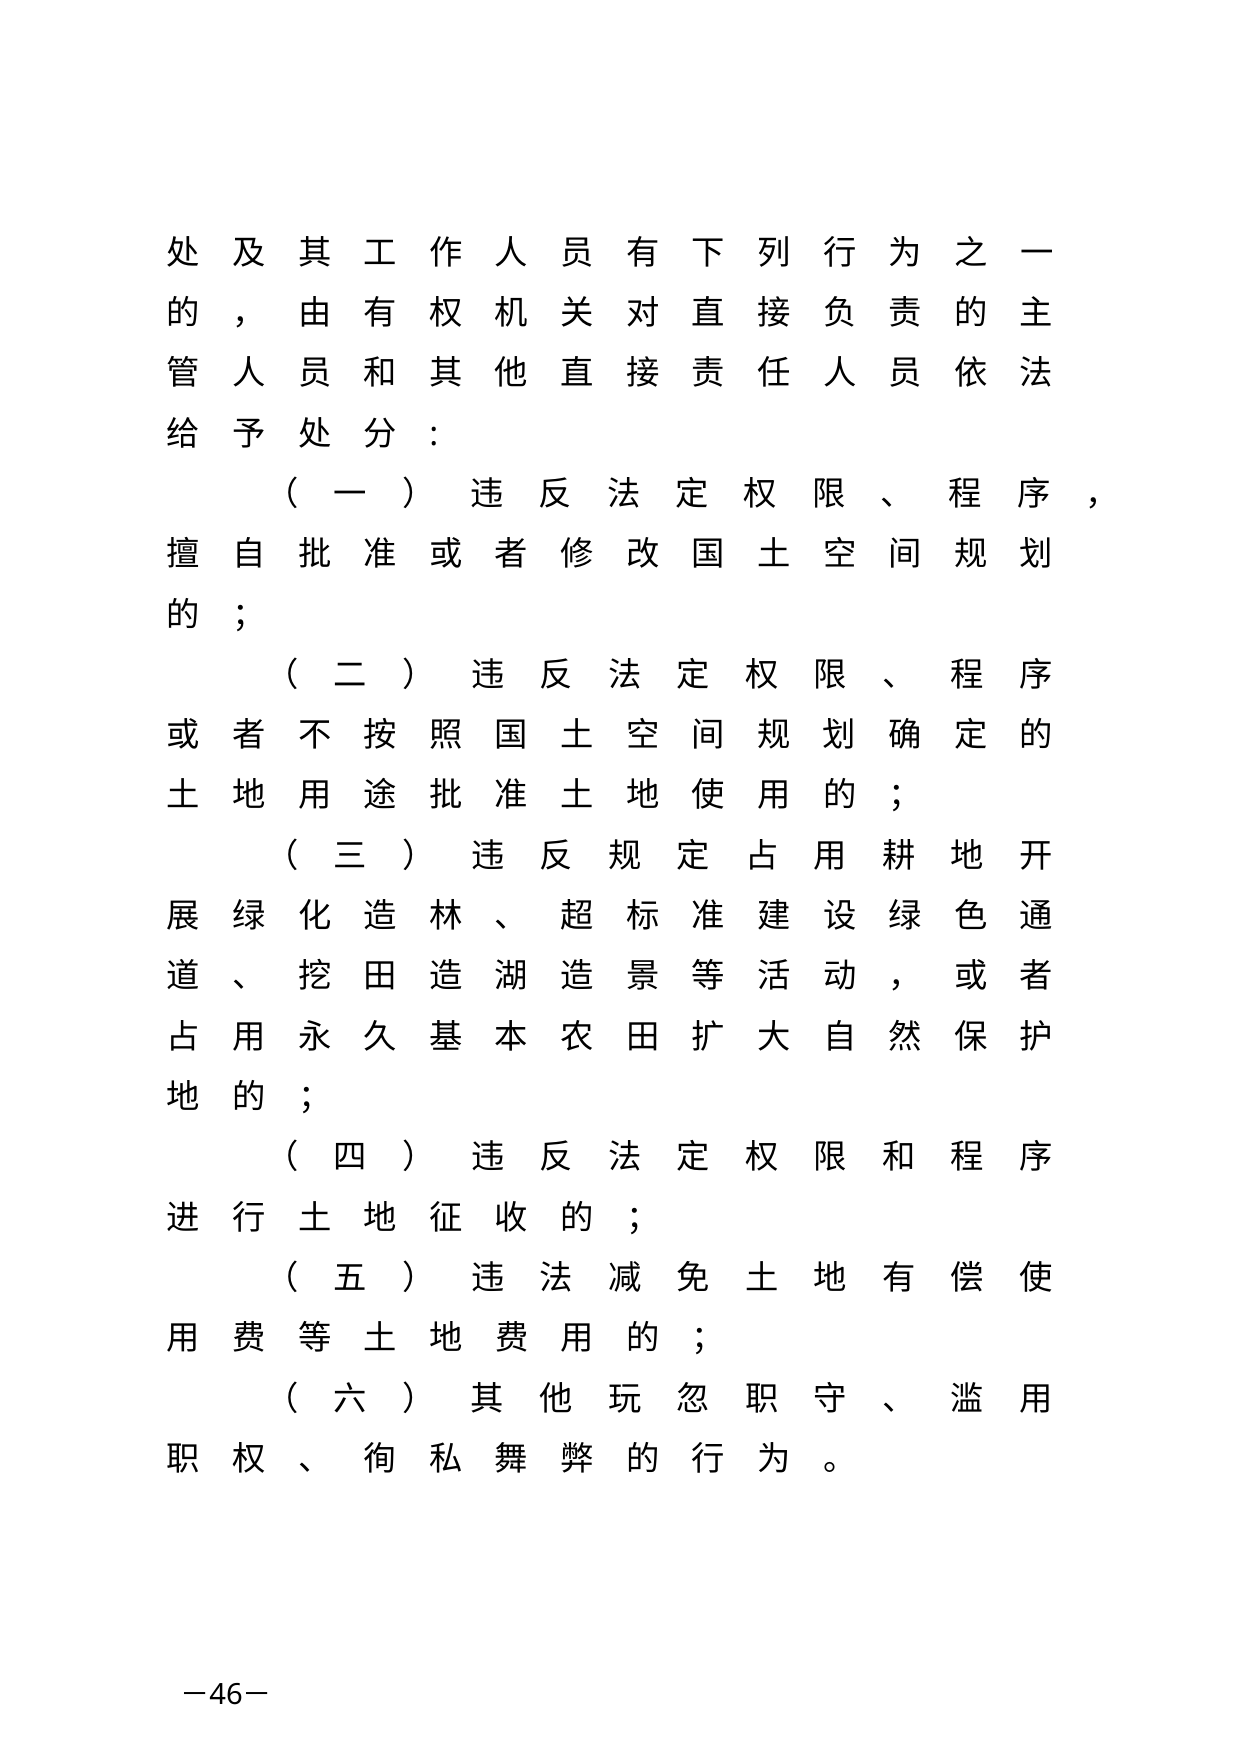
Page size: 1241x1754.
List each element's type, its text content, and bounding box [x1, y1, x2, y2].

text （三）违反规定占用耕地开展绿化造林、超标准建设绿色通道、挖田造湖造景等活动，或者占用永久基本农田扩大自然保护地的； [167, 822, 1085, 1124]
text （四）违反法定权限和程序进行土地征收的； [167, 1124, 1085, 1245]
text （二）违反法定权限、程序或者不按照国土空间规划确定的土地用途批准土地使用的； [167, 642, 1085, 822]
text （一）违反法定权限、程序，擅自批准或者修改国土空间规划的； [167, 461, 1085, 642]
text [167, 219, 1085, 461]
text （五）违法减免土地有偿使用费等土地费用的； [167, 1245, 1085, 1365]
text （六）其他玩忽职守、滥用职权、徇私舞弊的行为。 [167, 1365, 1085, 1486]
